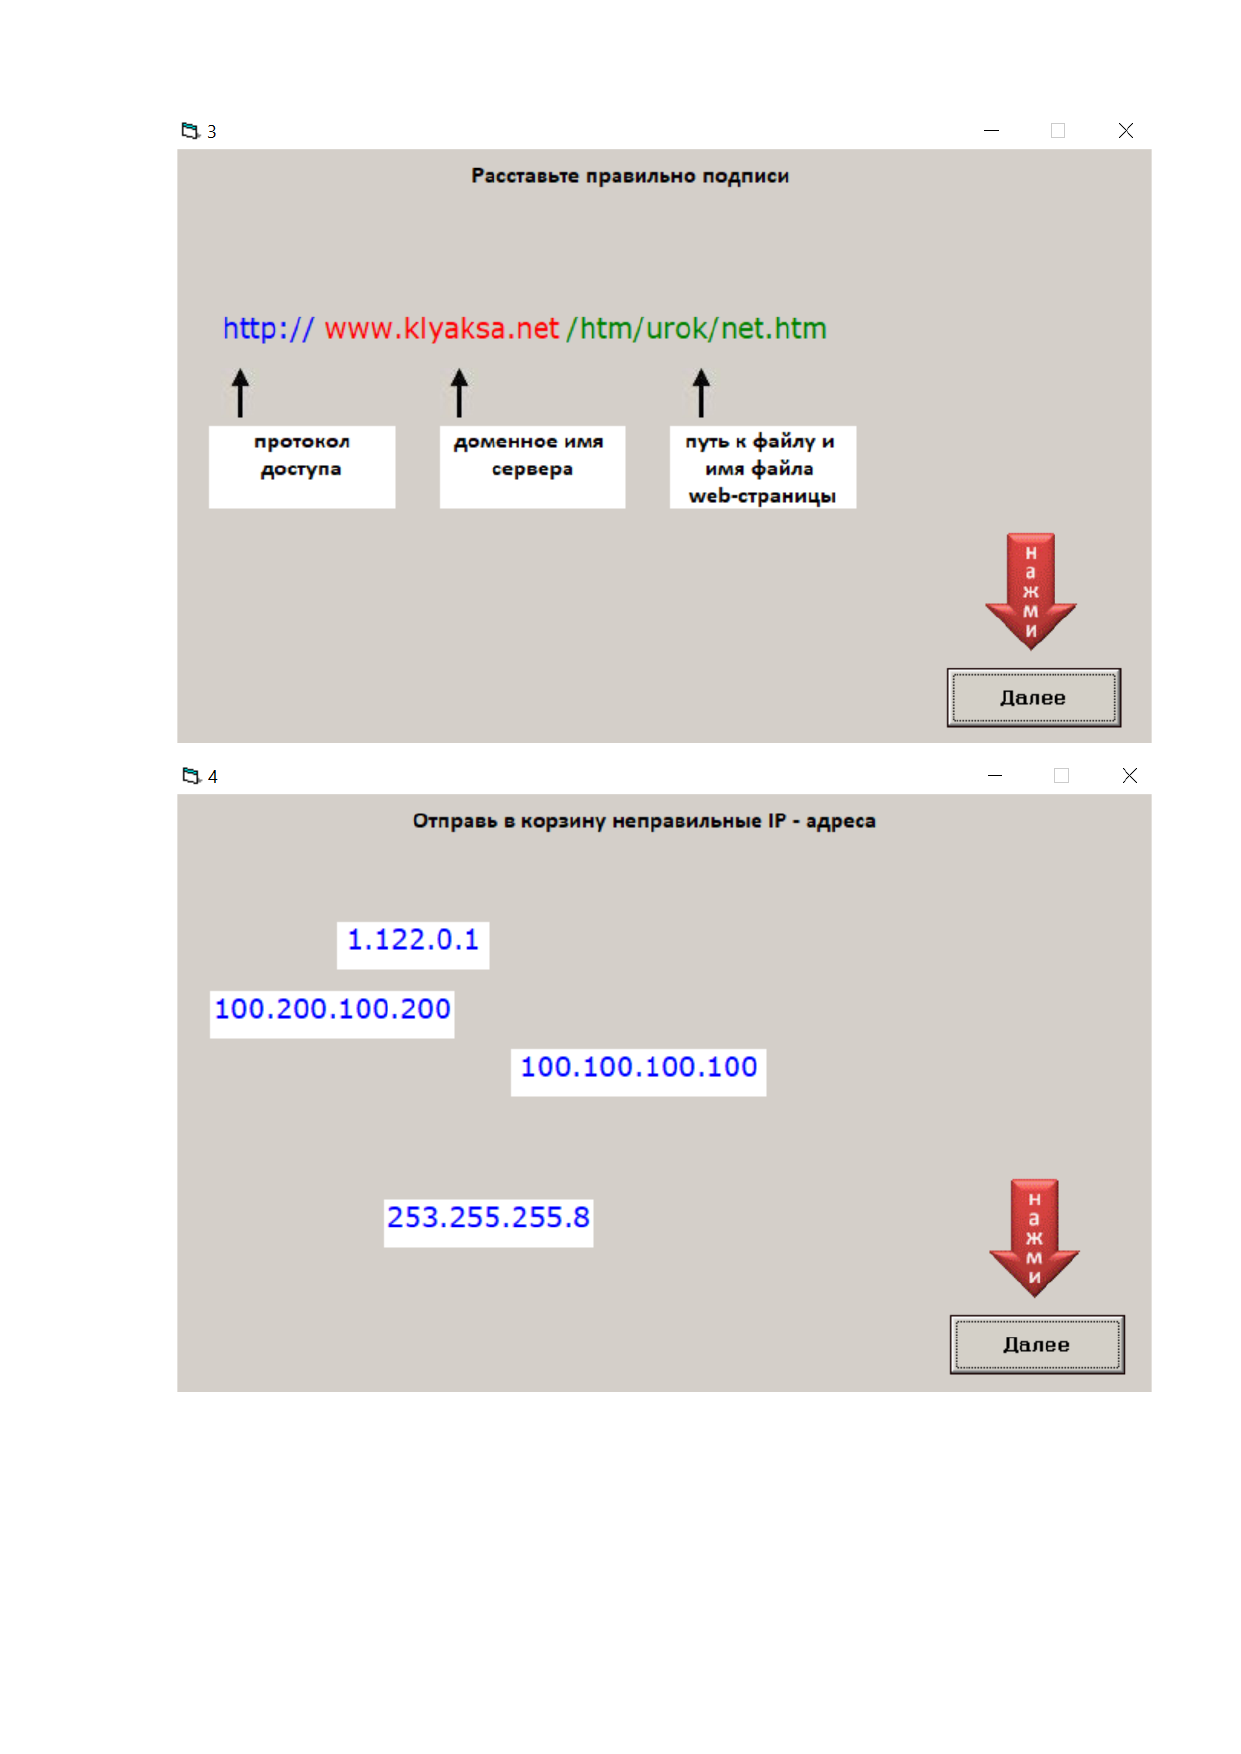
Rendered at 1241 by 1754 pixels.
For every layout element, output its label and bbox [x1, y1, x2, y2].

picture [177, 761, 1152, 1392]
picture [177, 118, 1152, 743]
